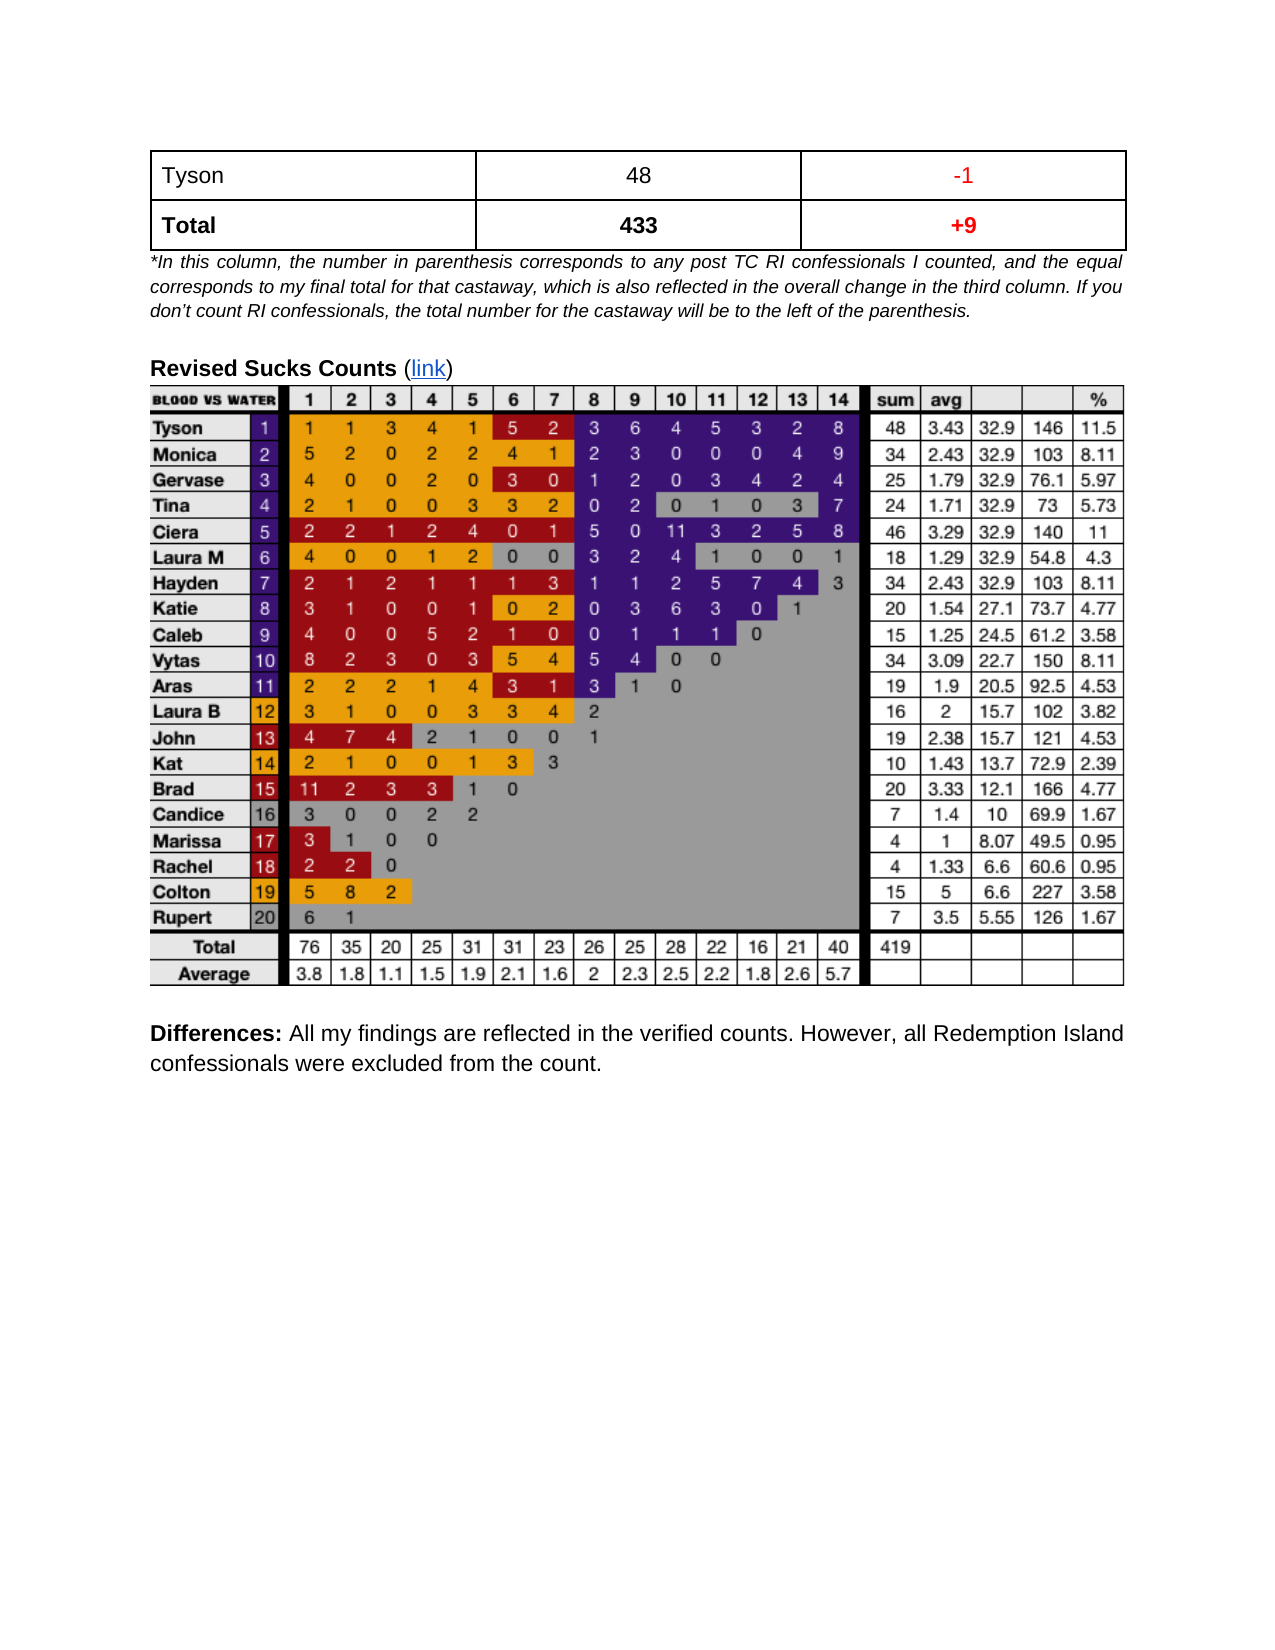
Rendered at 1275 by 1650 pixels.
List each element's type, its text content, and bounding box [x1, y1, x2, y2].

table_cell Total [152, 201, 475, 248]
text *In this column, the number in parenthesis corresponds to any post TC RI confessionals I counted, and the equal corresponds to my final total for that castaway, which is also reflected in the overall change in the third column. If you don’t count RI confessionals, the total number for the castaway will be to the left of the parenthesis. [150, 251, 1125, 322]
table_cell 48 [477, 152, 800, 199]
table_cell Tyson [152, 152, 475, 199]
table_cell +9 [802, 201, 1125, 248]
picture [150, 385, 1125, 986]
table_cell -1 [802, 152, 1125, 199]
text Revised Sucks Counts (link) [150, 355, 1125, 382]
text Differences: All my findings are reflected in the verified counts. However, all Redemption Island confessionals were excluded from the count. [150, 1019, 1125, 1076]
table_cell 433 [477, 201, 800, 248]
